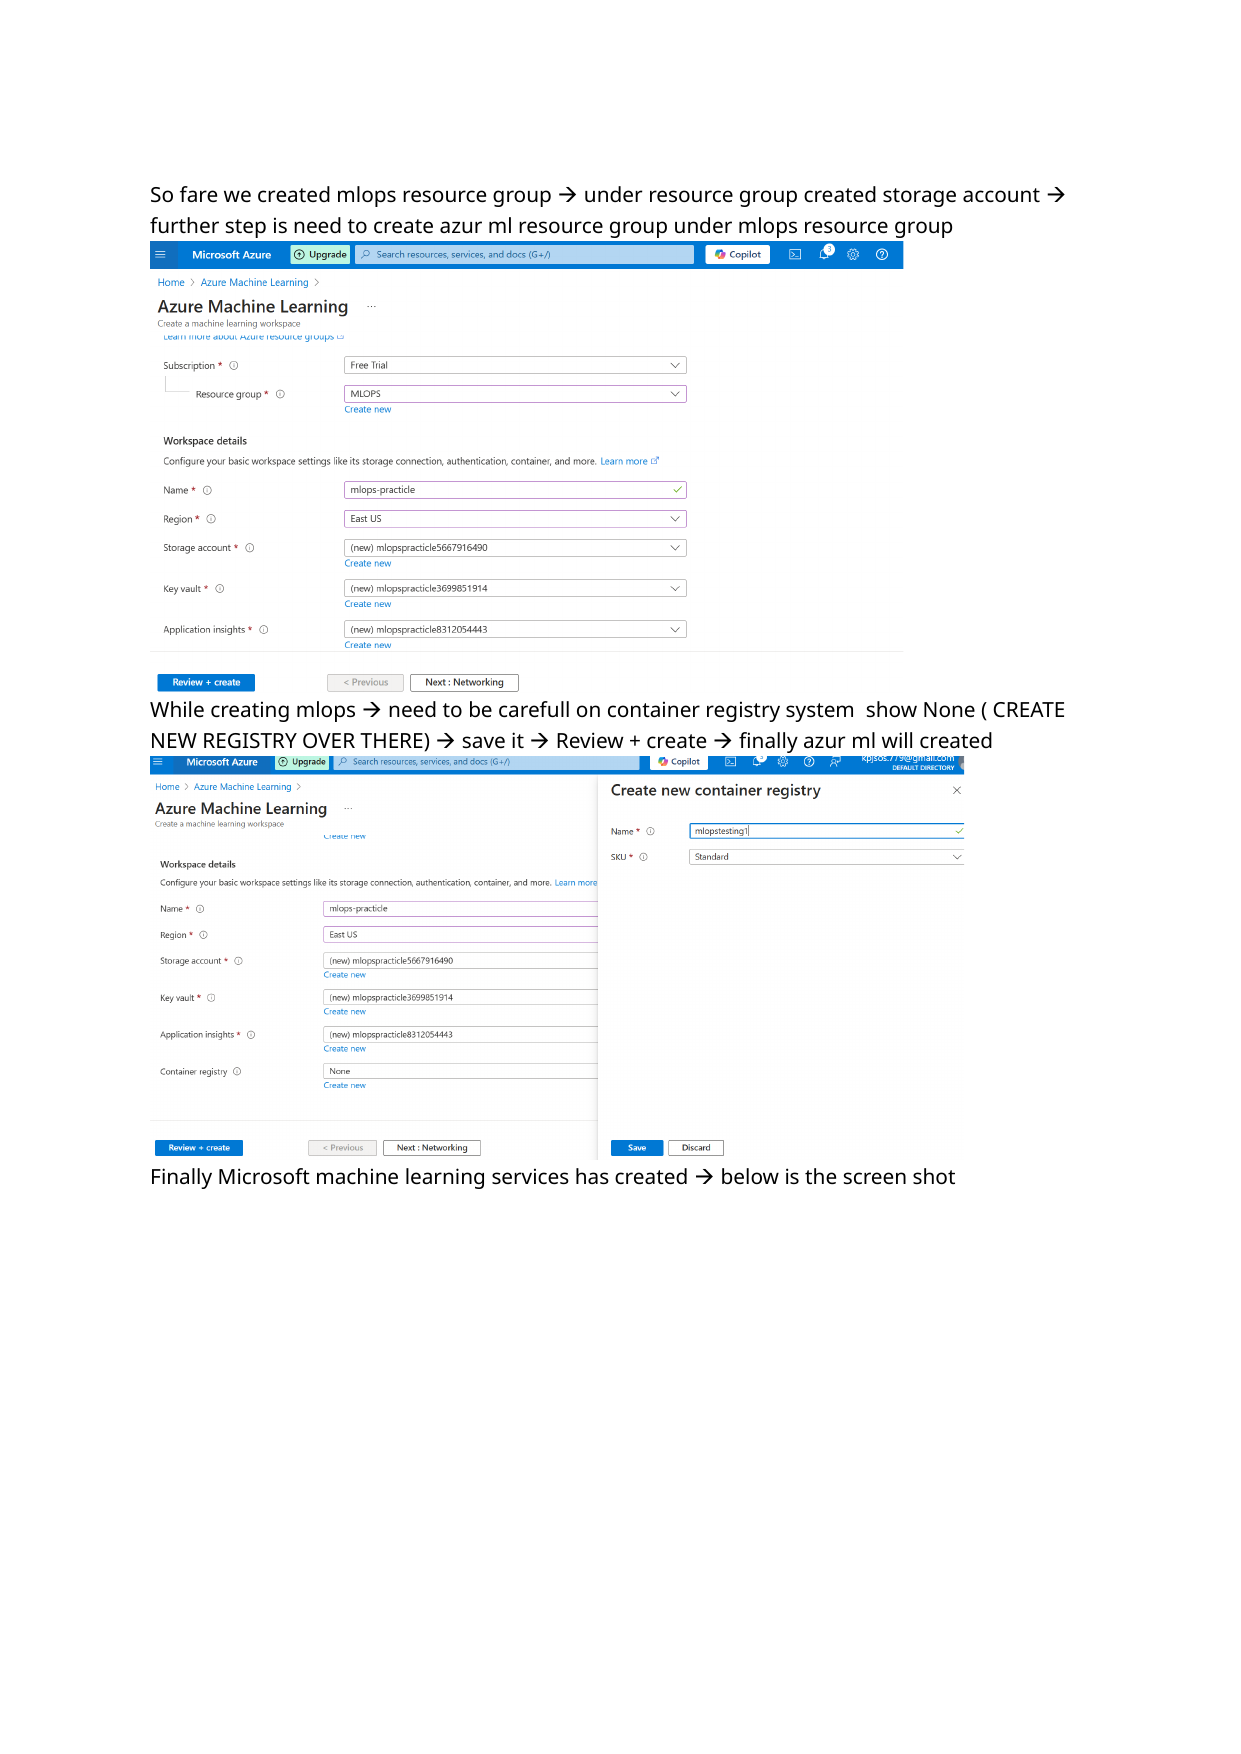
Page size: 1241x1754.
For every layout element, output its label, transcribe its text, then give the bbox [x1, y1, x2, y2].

picture [150, 756, 965, 1160]
text While creating mlops need to be carefull on container registry system show None ( CREATE NEW REGISTRY OVER THERE) save it Review + create finally azur ml will created [150, 695, 1090, 754]
text So fare we created mlops resource group under resource group created storage account further step is need to create azur ml resource group under mlops resource group [150, 181, 1090, 240]
picture [150, 241, 904, 693]
text Finally Microsoft machine learning services has created below is the screen shot [150, 1162, 1090, 1190]
